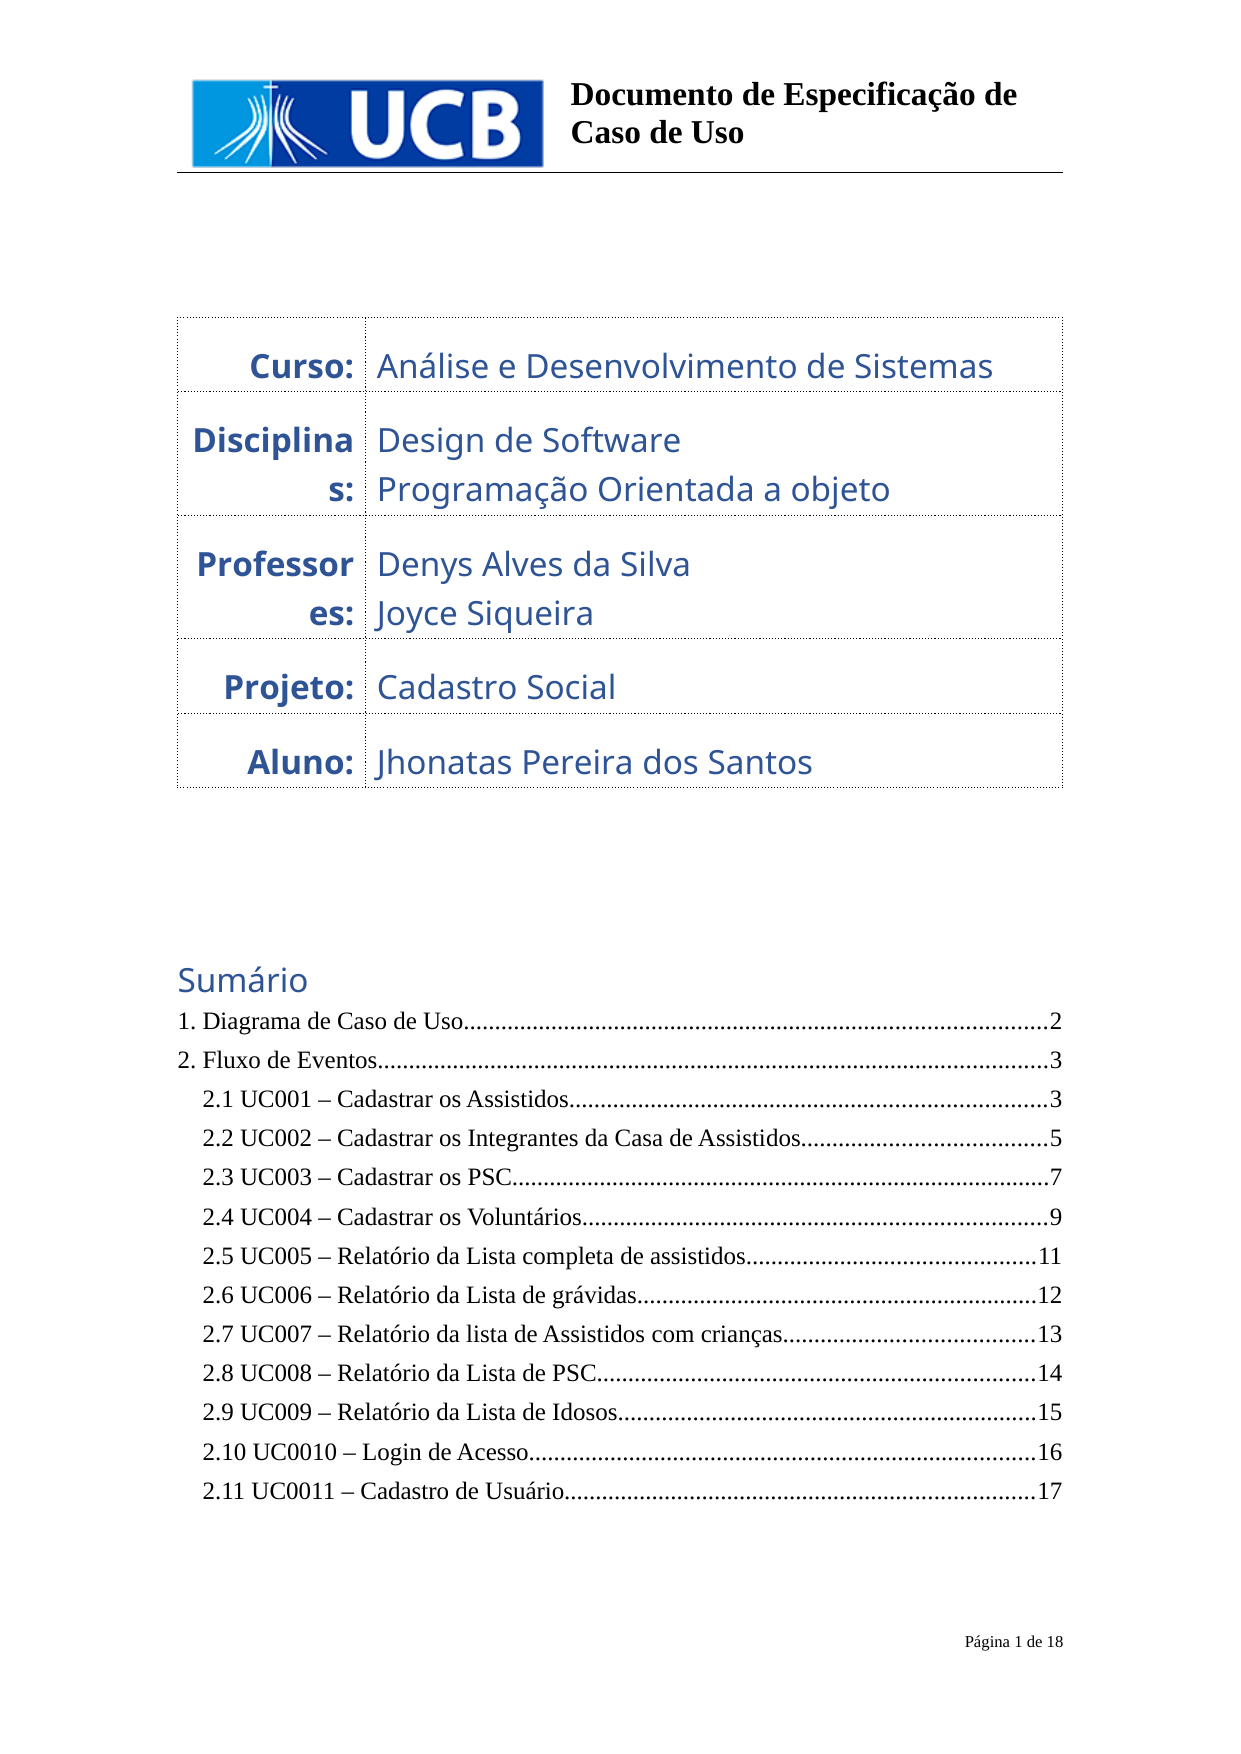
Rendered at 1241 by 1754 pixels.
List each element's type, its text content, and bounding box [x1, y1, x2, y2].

table_header Análise e Desenvolvimento de Sistemas [365, 317, 1062, 391]
table_cell Professores: [178, 515, 365, 638]
table_cell Cadastro Social [365, 638, 1062, 712]
table_cell Disciplinas: [178, 391, 365, 514]
table_cell Design de Software Programação Orientada a objeto [365, 391, 1062, 514]
picture [188, 73, 548, 172]
table_cell Jhonatas Pereira dos Santos [365, 713, 1062, 787]
table_cell Aluno: [178, 713, 365, 787]
table_header Curso: [178, 317, 365, 391]
table_cell Projeto: [178, 638, 365, 712]
table_cell Denys Alves da Silva Joyce Siqueira [365, 515, 1062, 638]
